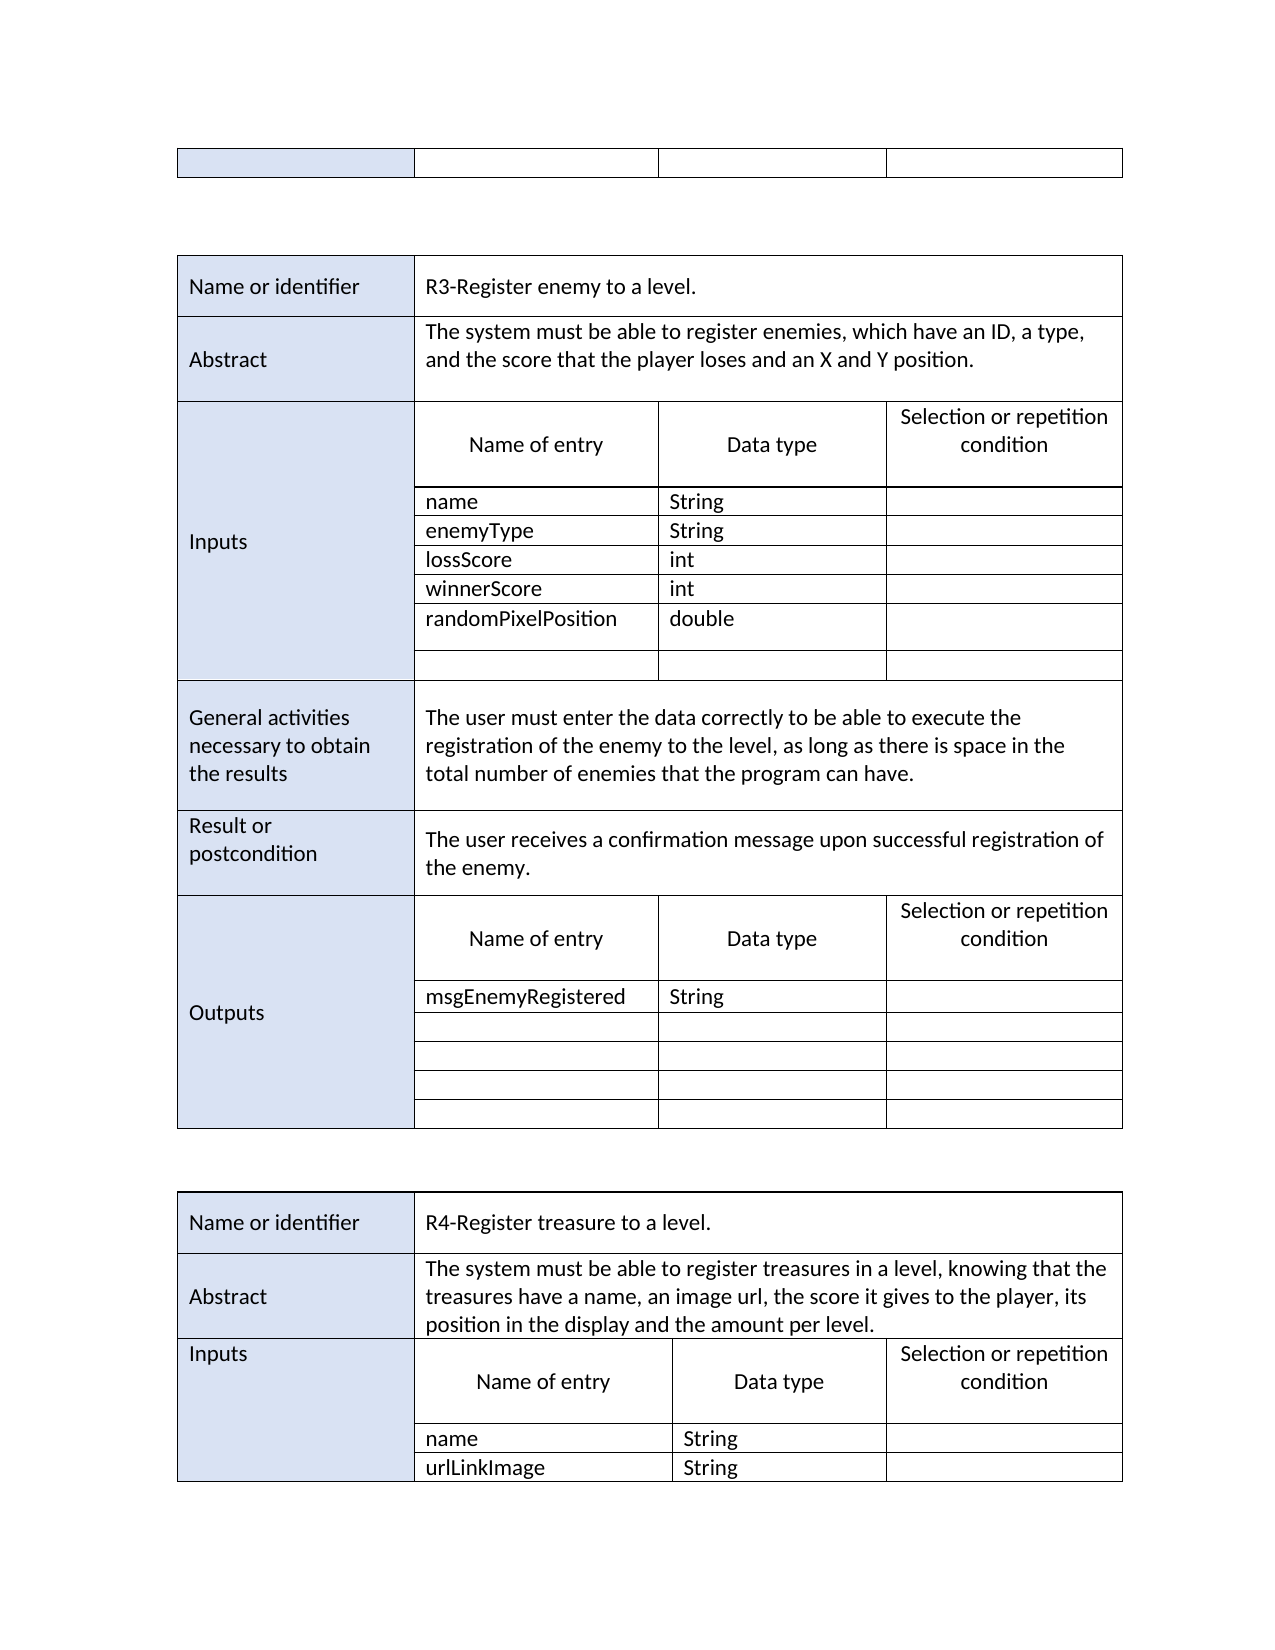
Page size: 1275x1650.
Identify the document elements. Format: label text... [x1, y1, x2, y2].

table_cell String [673, 1453, 886, 1481]
table_cell Abstract [178, 1254, 414, 1338]
table_cell Selection or repetition condition [887, 402, 1122, 486]
table_cell Name of entry [415, 896, 658, 980]
table_cell String [659, 516, 886, 544]
table_cell The system must be able to register treasures in a level, knowing that the treasures have a name, an image url, the score it gives to the player, its position in the display and the amount per level. [415, 1254, 1122, 1338]
table_cell msgEnemyRegistered [415, 981, 658, 1012]
table_cell name [415, 1424, 672, 1452]
table_cell [659, 1100, 886, 1128]
table_cell [415, 1013, 658, 1041]
table_cell [659, 1071, 886, 1099]
table_cell [415, 651, 658, 679]
table_cell lossScore [415, 546, 658, 573]
table_cell Selection or repetition condition [887, 896, 1122, 980]
table_cell [887, 516, 1122, 544]
table_cell name [415, 488, 658, 515]
table_cell [887, 1042, 1122, 1070]
table_cell Outputs [178, 896, 414, 1128]
table_cell [887, 1071, 1122, 1099]
table_cell [887, 1100, 1122, 1128]
table_cell int [659, 575, 886, 603]
table_cell Name of entry [415, 402, 658, 486]
table_cell [659, 1013, 886, 1041]
table_cell Name of entry [415, 1339, 672, 1423]
table_cell String [659, 981, 886, 1012]
table_cell [887, 1424, 1122, 1452]
table_cell Data type [659, 402, 886, 486]
table_cell [415, 1042, 658, 1070]
table_cell enemyType [415, 516, 658, 544]
table_header Name or identifier [178, 1193, 414, 1253]
table_header Name or identifier [178, 256, 414, 316]
table_cell [415, 1071, 658, 1099]
table_cell The system must be able to register enemies, which have an ID, a type, and the score that the player loses and an X and Y position. [415, 317, 1122, 401]
table_cell Inputs [178, 1339, 414, 1481]
table_cell [887, 149, 1122, 177]
table_header R4-Register treasure to a level. [415, 1193, 1122, 1253]
table_cell Selection or repetition condition [887, 1339, 1122, 1423]
table_cell [659, 149, 886, 177]
table_cell Data type [659, 896, 886, 980]
table_cell String [659, 488, 886, 515]
table_cell Result or postcondition [178, 811, 414, 895]
table_cell urlLinkImage [415, 1453, 672, 1481]
table_cell double [659, 604, 886, 650]
table_cell winnerScore [415, 575, 658, 603]
table_cell The user must enter the data correctly to be able to execute the registration of the enemy to the level, as long as there is space in the total number of enemies that the program can have. [415, 681, 1122, 810]
table_cell Abstract [178, 317, 414, 401]
table_header R3-Register enemy to a level. [415, 256, 1122, 316]
table_cell [887, 604, 1122, 650]
table_cell [659, 1042, 886, 1070]
table_cell [887, 546, 1122, 573]
table_cell int [659, 546, 886, 573]
table_cell String [673, 1424, 886, 1452]
table_cell [887, 651, 1122, 679]
table_cell randomPixelPosition [415, 604, 658, 650]
table_cell [887, 1453, 1122, 1481]
table_cell [887, 1013, 1122, 1041]
table_cell General activities necessary to obtain the results [178, 681, 414, 810]
table_cell [887, 981, 1122, 1012]
table_cell Inputs [178, 402, 414, 679]
table_cell [887, 575, 1122, 603]
table_cell Data type [673, 1339, 886, 1423]
table_cell [659, 651, 886, 679]
table_cell [415, 1100, 658, 1128]
table_cell [887, 488, 1122, 515]
table_cell The user receives a confirmation message upon successful registration of the enemy. [415, 811, 1122, 895]
table_cell [415, 149, 658, 177]
